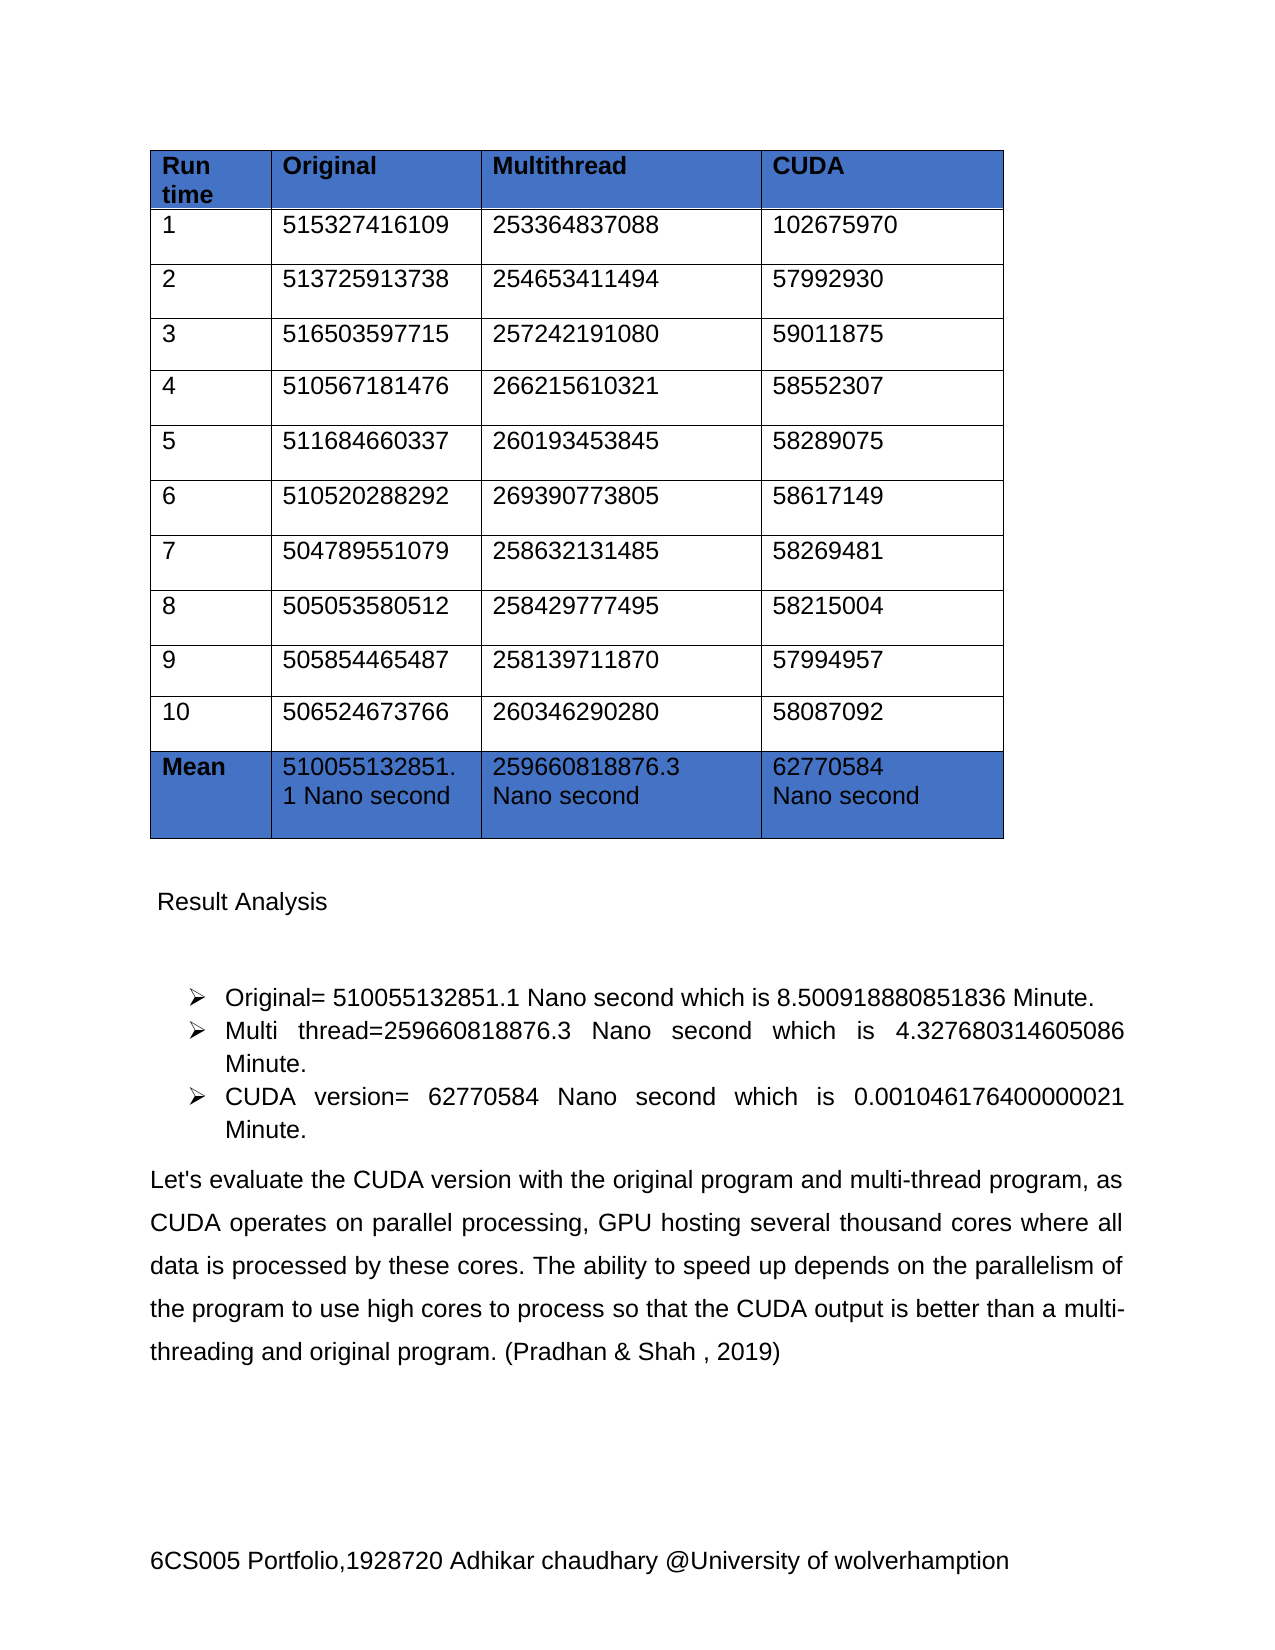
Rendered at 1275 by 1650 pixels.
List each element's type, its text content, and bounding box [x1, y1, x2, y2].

table_cell 58215004 [762, 591, 1003, 644]
table_cell 58552307 [762, 371, 1003, 425]
table_cell 513725913738 [272, 265, 481, 318]
table_cell 259660818876.3 Nano second [482, 752, 761, 838]
table_cell 57992930 [762, 265, 1003, 318]
table_cell 9 [151, 646, 271, 696]
table_cell 269390773805 [482, 481, 761, 535]
table_cell 504789551079 [272, 536, 481, 589]
table_cell 58289075 [762, 426, 1003, 480]
table_cell 510567181476 [272, 371, 481, 425]
table_cell 58087092 [762, 697, 1003, 751]
table_cell 58617149 [762, 481, 1003, 535]
table_cell 515327416109 [272, 210, 481, 263]
table_header Multithread [482, 151, 761, 208]
text Result Analysis [150, 887, 1125, 916]
list CUDA version= 62770584 Nano second which is 0.001046176400000021 Minute. [187, 1082, 1125, 1144]
table_cell 102675970 [762, 210, 1003, 263]
table_cell 5 [151, 426, 271, 480]
list Multi thread=259660818876.3 Nano second which is 4.327680314605086 Minute. [187, 1016, 1125, 1077]
table_cell 266215610321 [482, 371, 761, 425]
table_cell 8 [151, 591, 271, 644]
table_cell 258429777495 [482, 591, 761, 644]
table_cell 254653411494 [482, 265, 761, 318]
table_cell 1 [151, 210, 271, 263]
table_cell 10 [151, 697, 271, 751]
table_cell 511684660337 [272, 426, 481, 480]
table_cell 505053580512 [272, 591, 481, 644]
table_header Run time [151, 151, 271, 208]
table_cell Mean [151, 752, 271, 838]
table_cell 7 [151, 536, 271, 589]
table_cell 62770584 Nano second [762, 752, 1003, 838]
table_cell 258632131485 [482, 536, 761, 589]
table_cell 258139711870 [482, 646, 761, 696]
table_cell 3 [151, 319, 271, 370]
table_header Original [272, 151, 481, 208]
table_cell 510055132851.1 Nano second [272, 752, 481, 838]
table_cell 59011875 [762, 319, 1003, 370]
table_cell 253364837088 [482, 210, 761, 263]
table_cell 510520288292 [272, 481, 481, 535]
table_header CUDA [762, 151, 1003, 208]
table_cell 2 [151, 265, 271, 318]
table_cell 257242191080 [482, 319, 761, 370]
table_cell 4 [151, 371, 271, 425]
table_cell 58269481 [762, 536, 1003, 589]
table_cell 260193453845 [482, 426, 761, 480]
text Let's evaluate the CUDA version with the original program and multi-thread program, as CUDA operates on parallel processing, GPU hosting several thousand cores where all data is processed by these cores. The ability to speed up depends on the parallelism of the program to use high cores to process so that the CUDA output is better than a multi-threading and original program. [150, 1164, 1125, 1366]
table_cell 260346290280 [482, 697, 761, 751]
table_cell 516503597715 [272, 319, 481, 370]
table_cell 506524673766 [272, 697, 481, 751]
table_cell 6 [151, 481, 271, 535]
table_cell 505854465487 [272, 646, 481, 696]
list Original= 510055132851.1 Nano second which is 8.500918880851836 Minute. [187, 982, 1125, 1011]
table_cell 57994957 [762, 646, 1003, 696]
